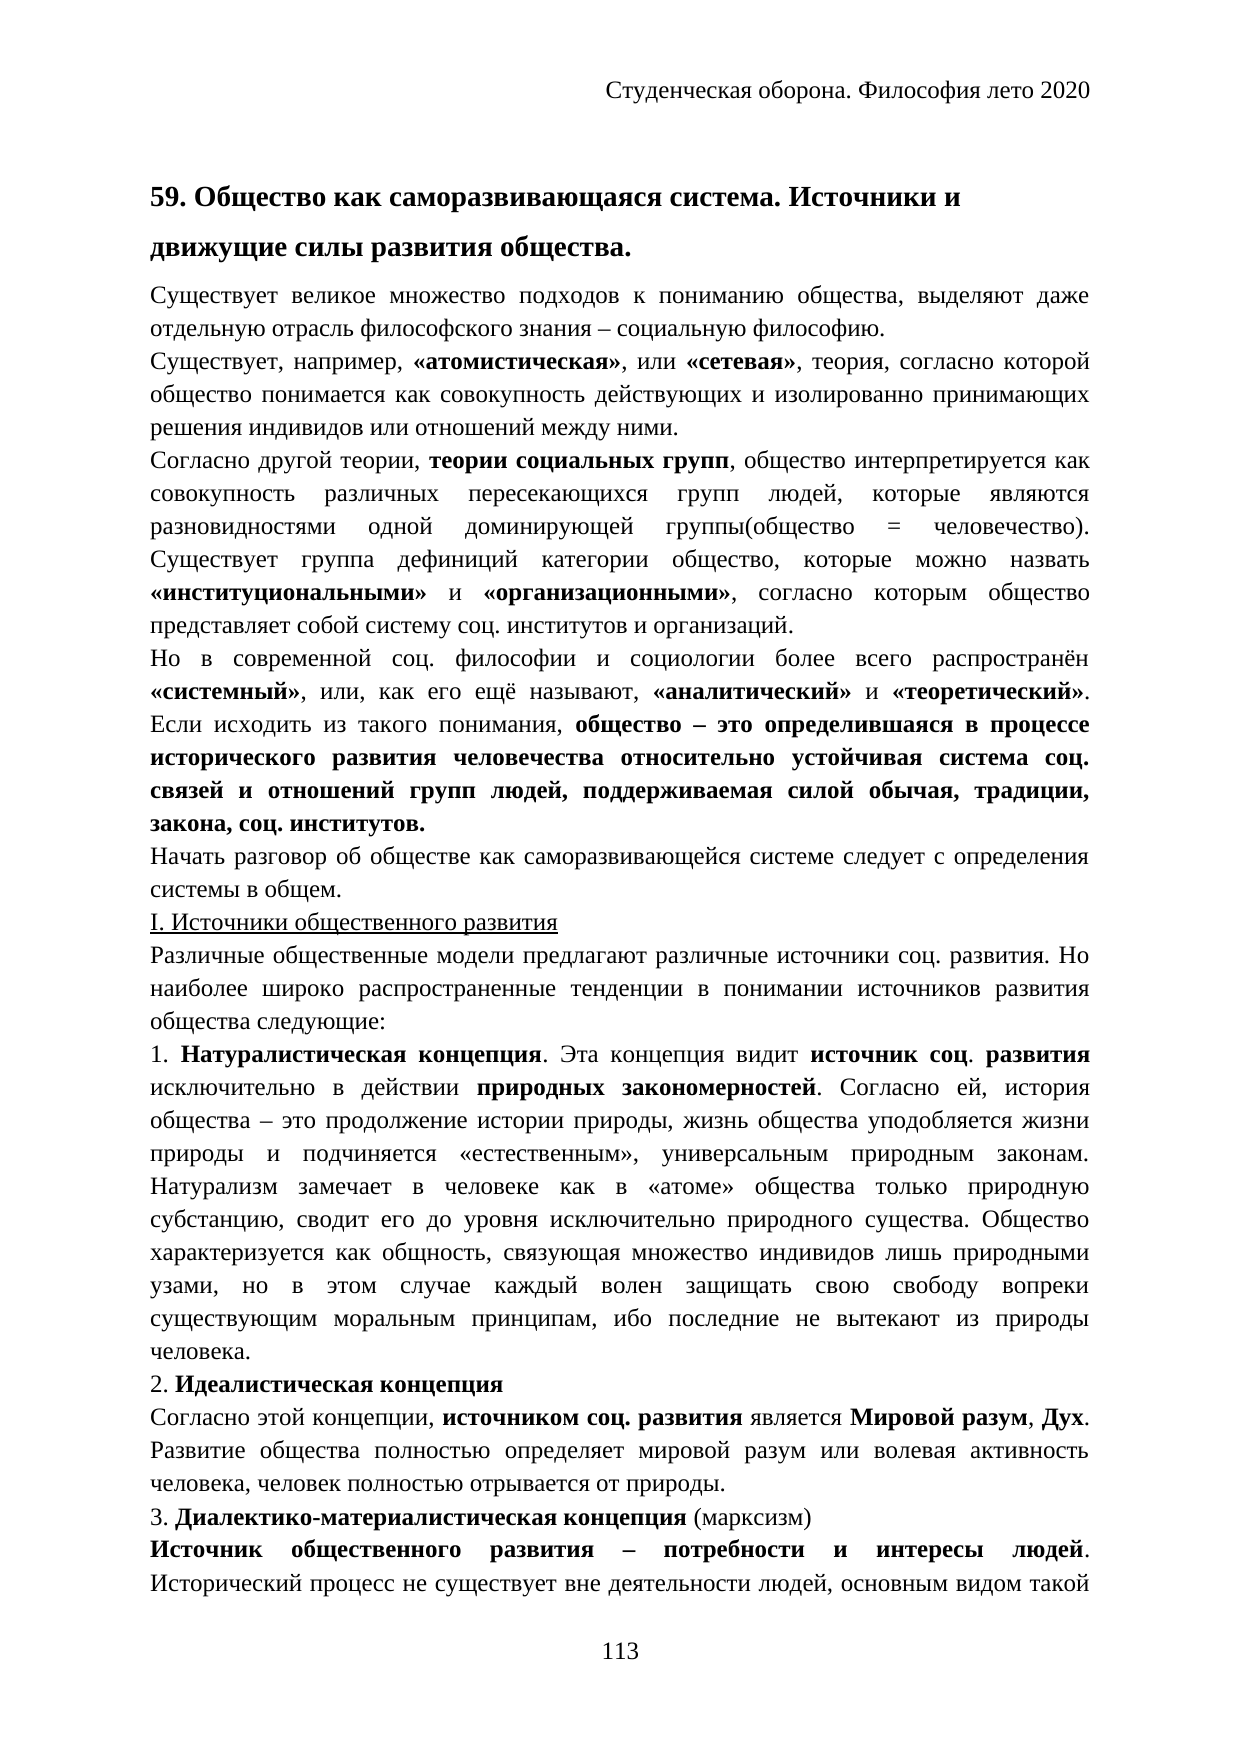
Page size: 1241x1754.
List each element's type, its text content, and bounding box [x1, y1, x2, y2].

text Согласно другой теории, теории социальных групп, общество интерпретируется как совокупность различных пересекающихся групп людей, которые являются разновидностями одной доминирующей группы(общество = человечество). Существует группа дефиниций категории общество, которые можно назвать «институциональными» и «организационными», согласно которым общество представляет собой систему соц. институтов и организаций. [150, 445, 1090, 639]
text 2. Идеалистическая концепция [150, 1369, 1090, 1398]
text Различные общественные модели предлагают различные источники соц. развития. Но наиболее широко распространенные тенденции в понимании источников развития общества следующие: [150, 940, 1090, 1035]
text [150, 1534, 1090, 1596]
text I. Источники общественного развития [150, 907, 1090, 936]
subtitle 59. Общество как саморазвивающаяся система. Источники и движущие силы развития общества. [150, 179, 1090, 263]
text Существует великое множество подходов к пониманию общества, выделяют даже отдельную отрасль философского знания – социальную философию. [150, 280, 1090, 342]
text Но в современной соц. философии и социологии более всего распространён «системный», или, как его ещё называют, «аналитический» и «теоретический». Если исходить из такого понимания, общество – это определившаяся в процессе исторического развития человечества относительно устойчивая система соц. связей и отношений групп людей, поддерживаемая силой обычая, традиции, закона, соц. институтов. [150, 643, 1090, 837]
text 1. Натуралистическая концепция. Эта концепция видит источник соц. развития исключительно в действии природных закономерностей. Согласно ей, история общества – это продолжение истории природы, жизнь общества уподобляется жизни природы и подчиняется «естественным», универсальным природным законам. Натурализм замечает в человеке как в «атоме» общества только природную субстанцию, сводит его до уровня исключительно природного существа. Общество характеризуется как общность, связующая множество индивидов лишь природными узами, но в этом случае каждый волен защищать свою свободу вопреки существующим моральным принципам, ибо последние не вытекают из природы человека. [150, 1039, 1090, 1365]
text 3. Диалектико-материалистическая концепция (марксизм) [150, 1502, 1090, 1530]
text Согласно этой концепции, источником соц. развития является Мировой разум, Дух. Развитие общества полностью определяет мировой разум или волевая активность человека, человек полностью отрывается от природы. [150, 1402, 1090, 1497]
text Начать разговор об обществе как саморазвивающейся системе следует с определения системы в общем. [150, 841, 1090, 903]
text Существует, например, «атомистическая», или «сетевая», теория, согласно которой общество понимается как совокупность действующих и изолированно принимающих решения индивидов или отношений между ними. [150, 346, 1090, 441]
